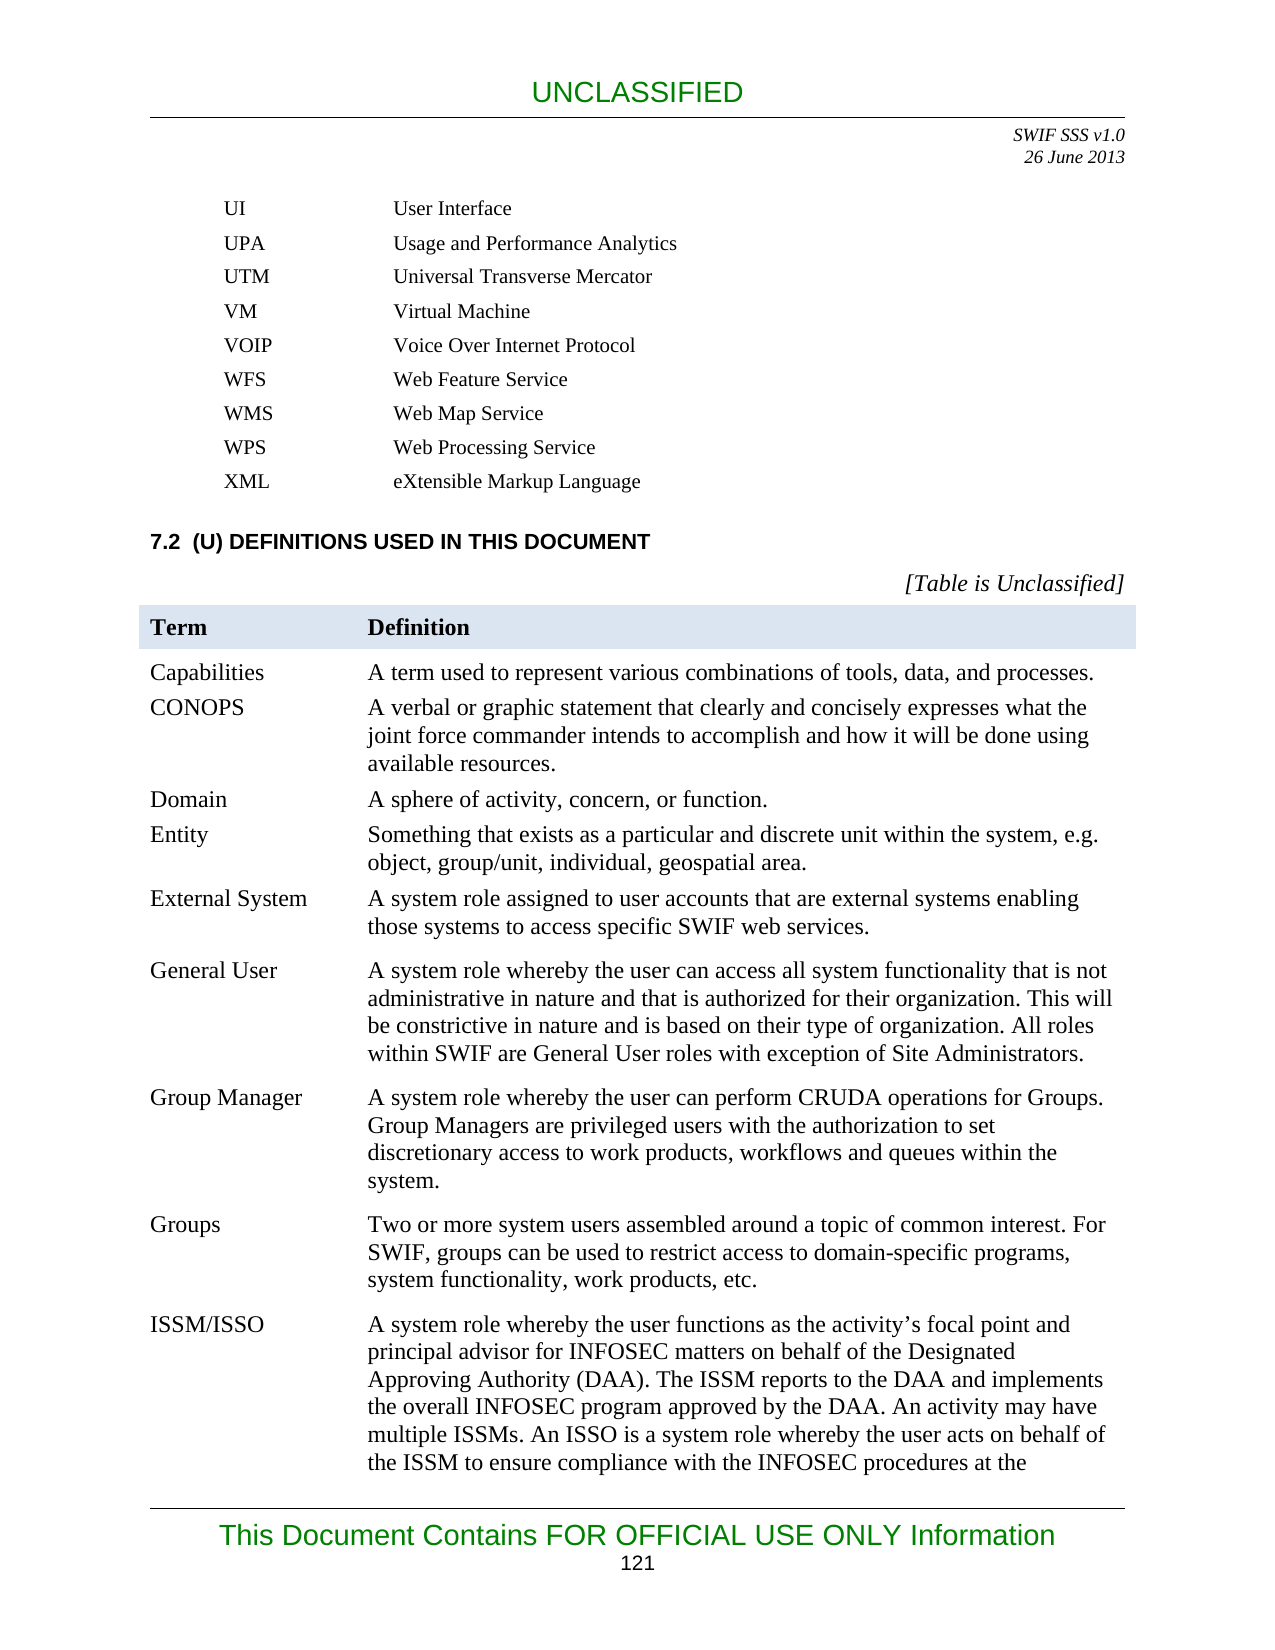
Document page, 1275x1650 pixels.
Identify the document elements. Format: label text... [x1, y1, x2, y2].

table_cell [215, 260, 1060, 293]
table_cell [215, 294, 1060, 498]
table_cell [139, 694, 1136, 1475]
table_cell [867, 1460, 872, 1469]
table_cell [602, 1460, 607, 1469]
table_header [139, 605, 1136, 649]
subtitle (U) Definitions Used in this Document [150, 529, 1125, 554]
text [Table is Unclassified] [150, 569, 1125, 597]
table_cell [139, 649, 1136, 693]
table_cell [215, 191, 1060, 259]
